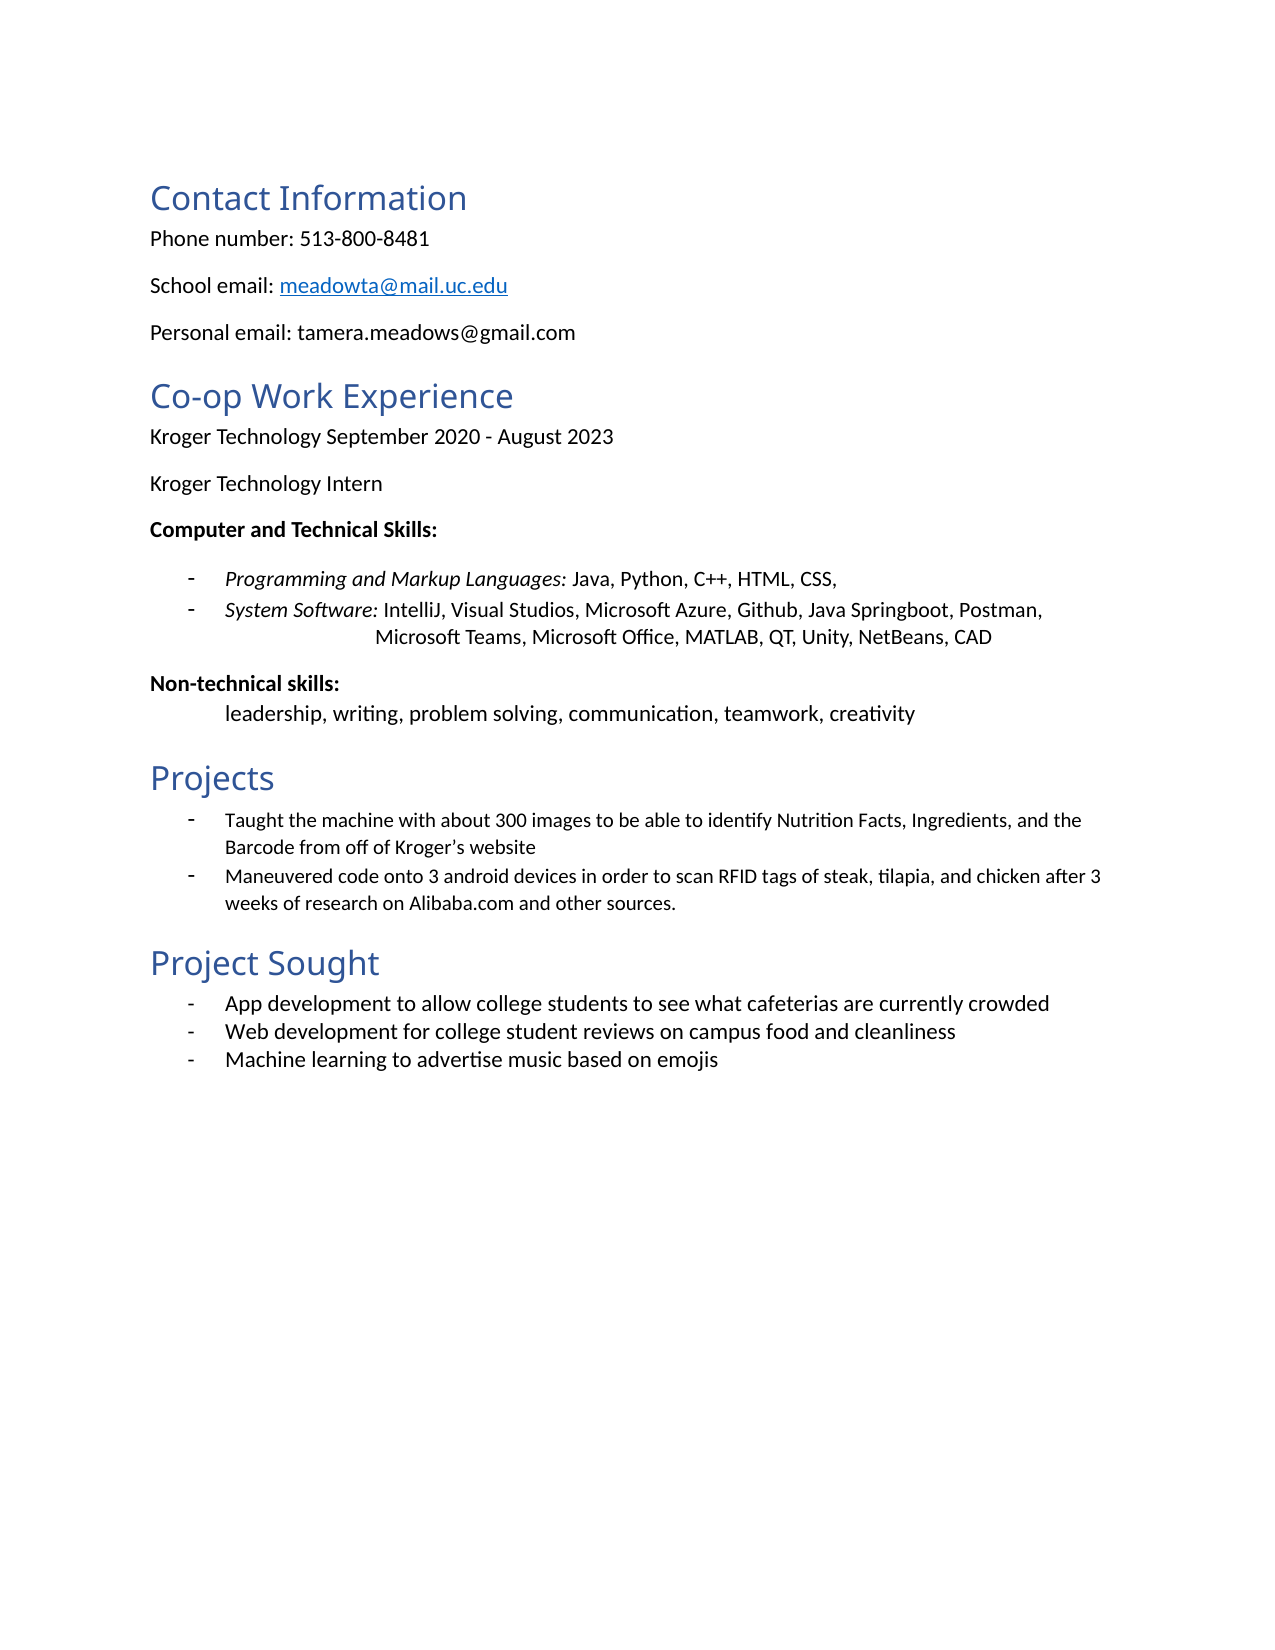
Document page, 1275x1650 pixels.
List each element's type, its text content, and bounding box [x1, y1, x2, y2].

subtitle Co-op Work Experience [150, 373, 1125, 418]
subtitle Project Sought [150, 940, 1125, 986]
list Programming and Markup Languages: Java, Python, C++, HTML, CSS, [187, 562, 1125, 593]
text Phone number: 513-800-8481 [150, 224, 1125, 252]
text Non-technical skills: leadership, writing, problem solving, communication, teamwork, creativity [150, 669, 1125, 727]
list Machine learning to advertise music based on emojis [187, 1045, 1125, 1073]
list App development to allow college students to see what cafeterias are currently crowded [187, 989, 1125, 1017]
text Computer and Technical Skills: [150, 516, 1125, 544]
list Maneuvered code onto 3 android devices in order to scan RFID tags of steak, tilapia, and chicken after 3 weeks of research on Alibaba.com and other sources. [187, 859, 1125, 915]
text School email: meadowta@mail.uc.edu [150, 271, 1125, 299]
text Kroger Technology Intern [150, 469, 1125, 497]
list Web development for college student reviews on campus food and cleanliness [187, 1017, 1125, 1045]
text Personal email: tamera.meadows@gmail.com [150, 318, 1125, 346]
subtitle Contact Information [150, 175, 1125, 220]
text Kroger Technology September 2020 - August 2023 [150, 422, 1125, 450]
list Taught the machine with about 300 images to be able to identify Nutrition Facts, Ingredients, and the Barcode from off of Kroger’s website [187, 803, 1125, 859]
subtitle Projects [150, 754, 1125, 800]
text Microsoft Teams, Microsoft Office, MATLAB, QT, Unity, NetBeans, CAD [375, 623, 1125, 650]
list System Software: IntelliJ, Visual Studios, Microsoft Azure, Github, Java Springboot, Postman, [187, 593, 1125, 623]
